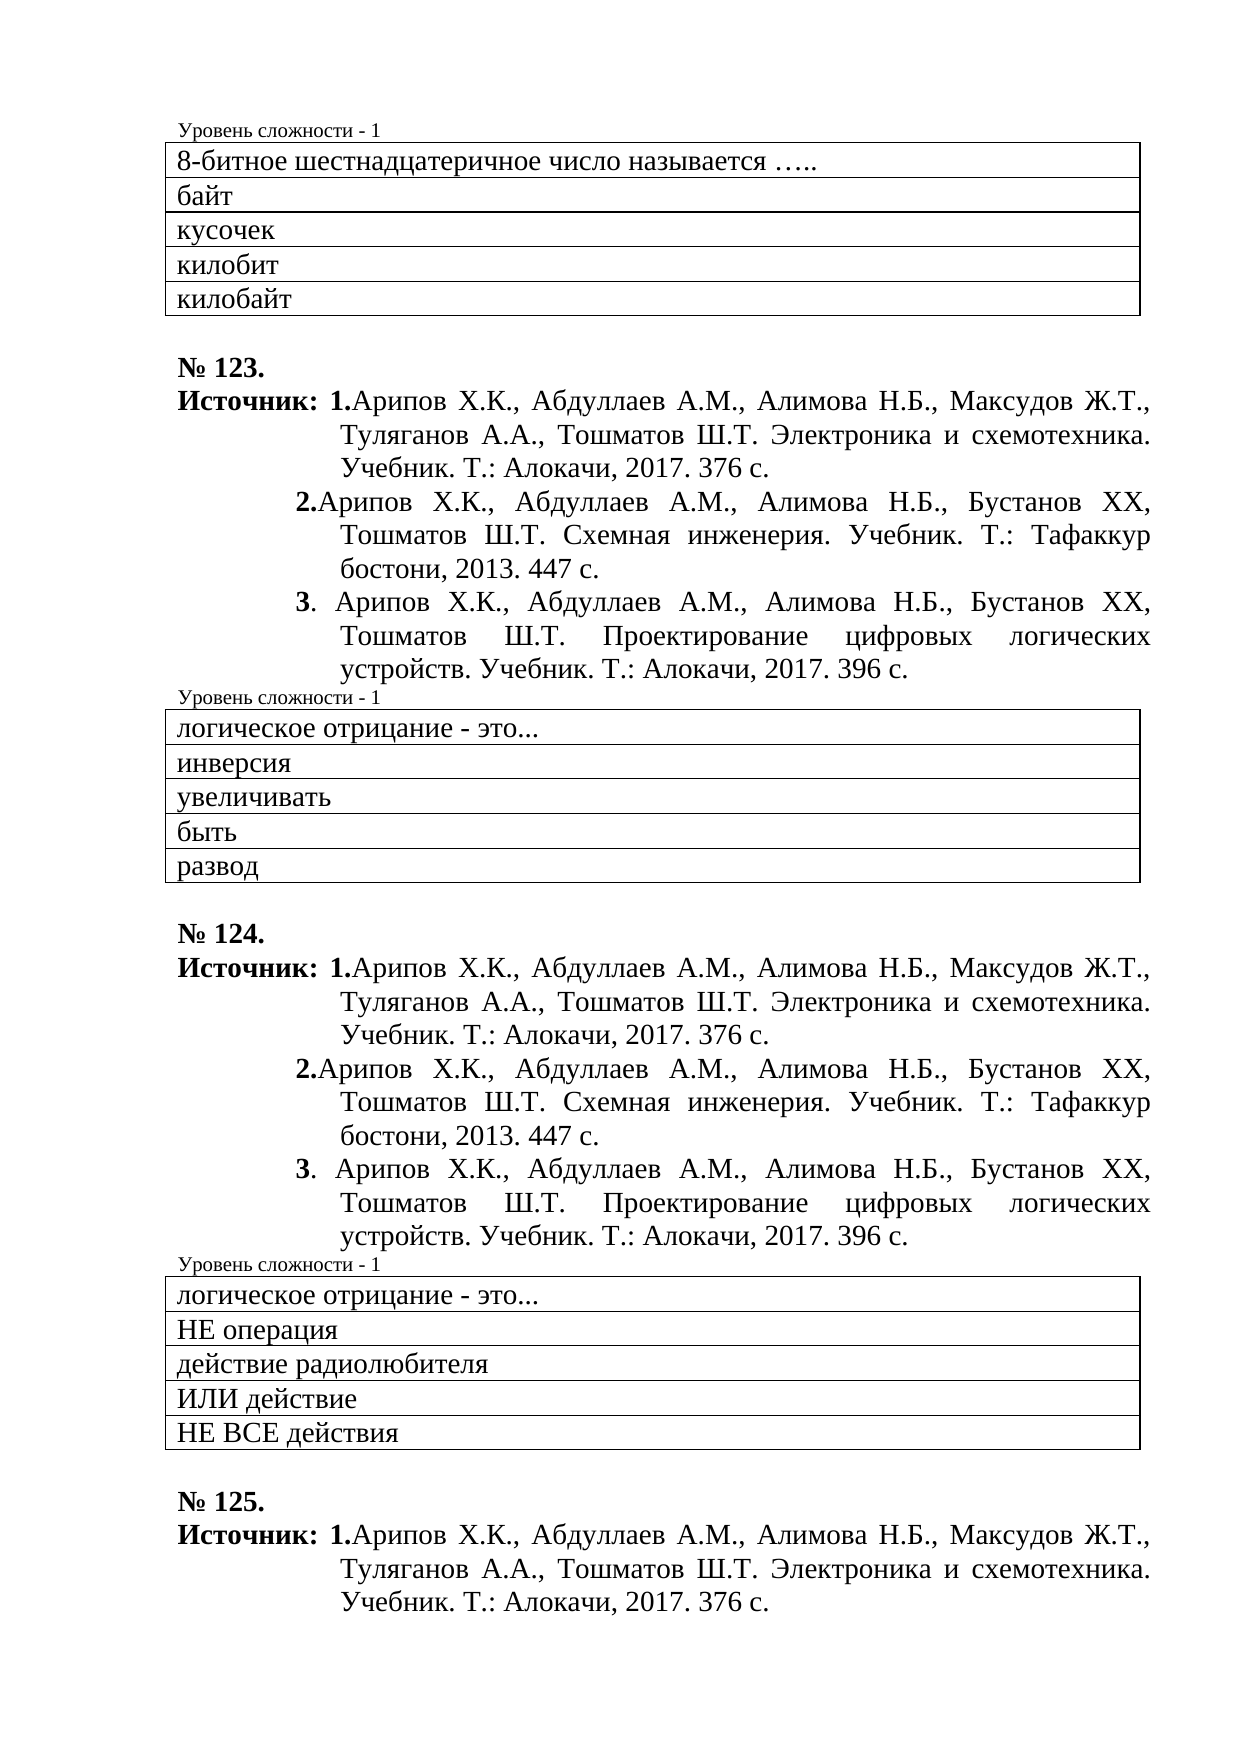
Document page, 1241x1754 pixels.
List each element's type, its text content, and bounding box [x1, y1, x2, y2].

text Уровень сложности - 1 [177, 118, 1152, 142]
table_cell быть [166, 814, 1139, 847]
table_cell кусочек [166, 213, 1139, 246]
table_cell ИЛИ действие [166, 1381, 1139, 1414]
table_cell килобит [166, 247, 1139, 281]
table_cell килобайт [166, 282, 1139, 315]
table_cell инверсия [166, 745, 1139, 778]
table_cell увеличивать [166, 779, 1139, 813]
table_cell развод [166, 849, 1139, 882]
text Уровень сложности - 1 [177, 685, 1152, 709]
table_header 8-битное шестнадцатеричное число называется ….. [166, 143, 1139, 177]
table_cell действие радиолюбителя [166, 1346, 1139, 1380]
table_header логическое отрицание - это... [166, 710, 1139, 744]
text № 125. [177, 1484, 1152, 1517]
table_cell НЕ операция [166, 1312, 1139, 1345]
text № 123. [177, 350, 1152, 383]
table_cell байт [166, 178, 1139, 211]
table_header логическое отрицание - это... [166, 1277, 1139, 1311]
text 2.Арипов Х.К., Абдуллаев А.М., Алимова Н.Б., Бустанов XX, Тошматов Ш.Т. Схемная инженерия. Учебник. Т.: Тафаккур бостони, 2013. 447 с. [295, 1051, 1152, 1151]
text Уровень сложности - 1 [177, 1252, 1152, 1276]
text 2.Арипов Х.К., Абдуллаев А.М., Алимова Н.Б., Бустанов XX, Тошматов Ш.Т. Схемная инженерия. Учебник. Т.: Тафаккур бостони, 2013. 447 с. [295, 484, 1152, 584]
text № 124. [177, 917, 1152, 950]
table_cell НЕ ВСЕ действия [166, 1416, 1139, 1449]
